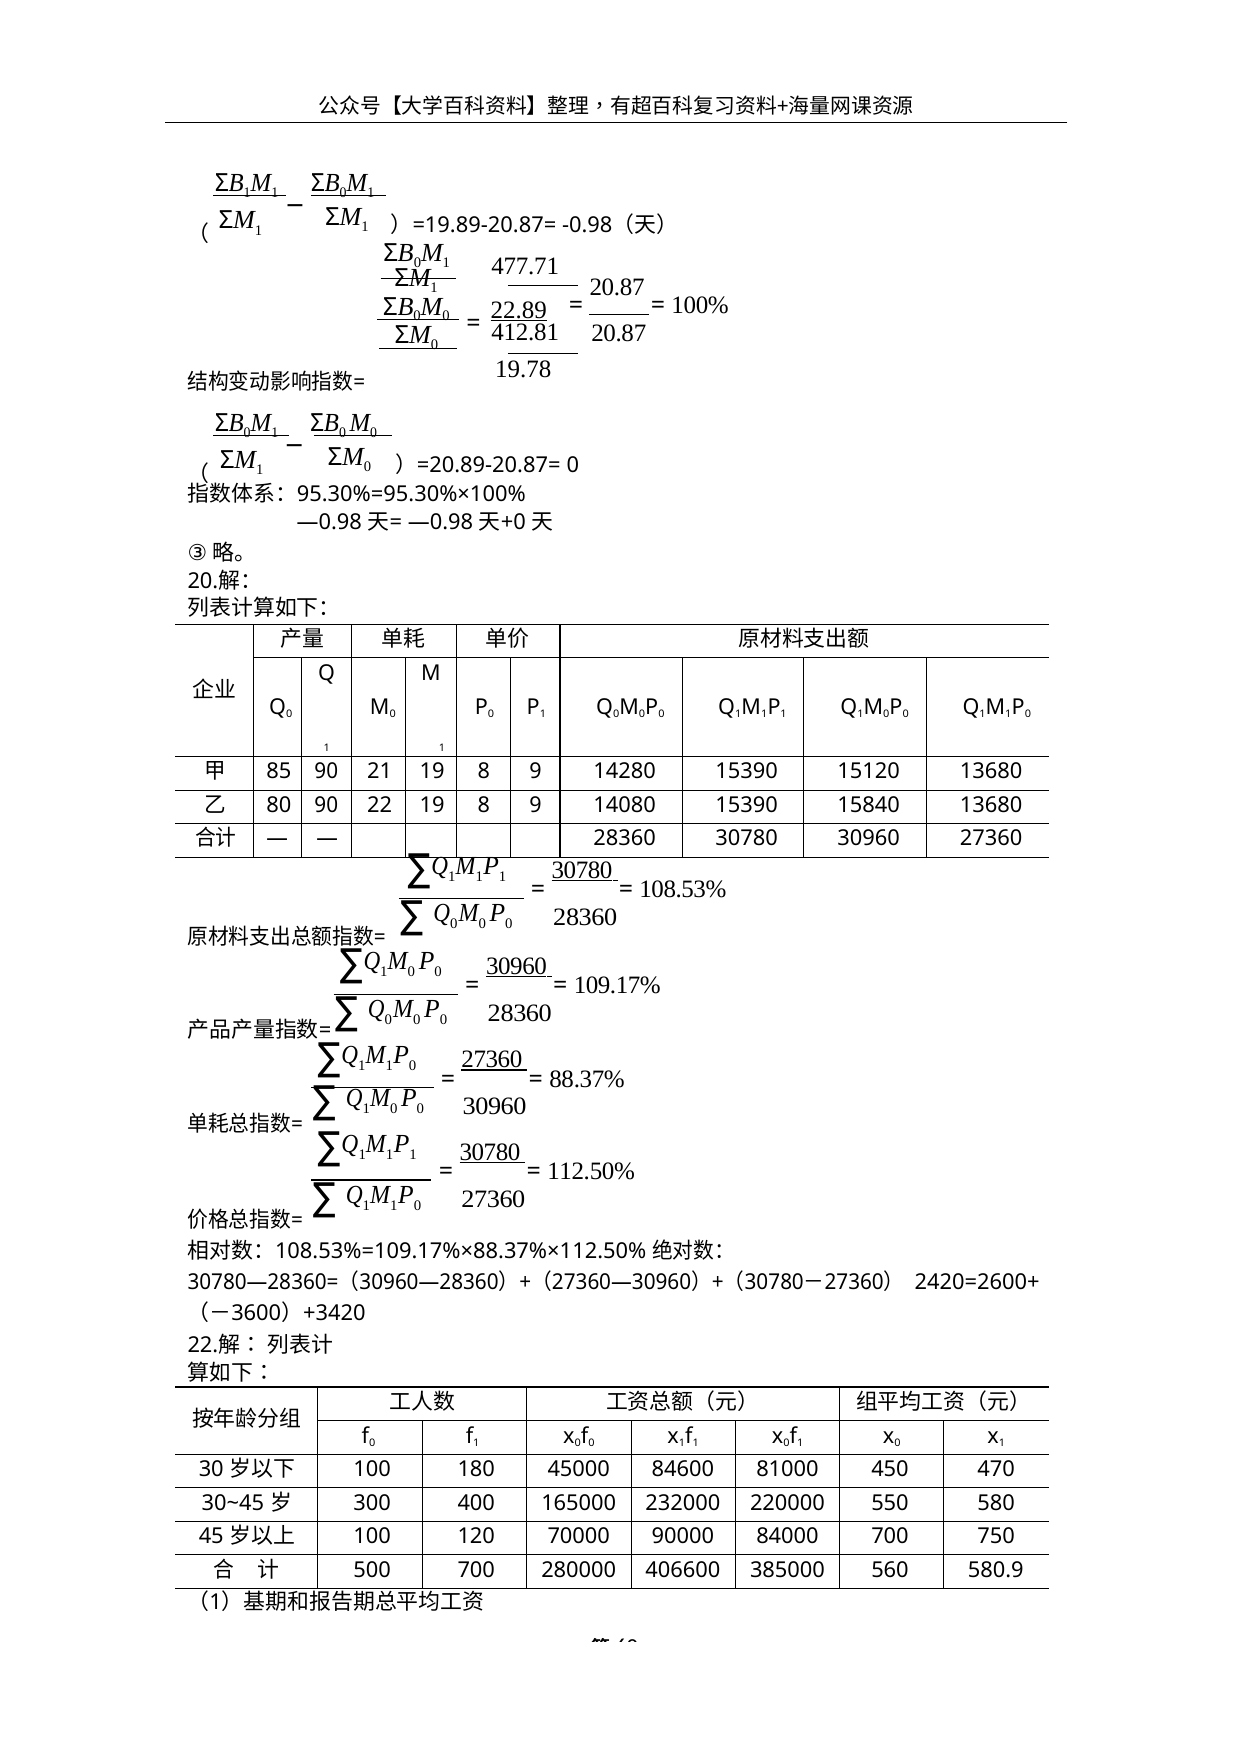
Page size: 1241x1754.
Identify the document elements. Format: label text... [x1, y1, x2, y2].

text 30960 [462, 1095, 1067, 1119]
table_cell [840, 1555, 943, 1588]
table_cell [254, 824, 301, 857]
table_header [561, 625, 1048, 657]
subtitle = 30780 = 108.53% [531, 864, 1067, 906]
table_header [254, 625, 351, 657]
text ∑Q1M0 P0 [345, 950, 453, 983]
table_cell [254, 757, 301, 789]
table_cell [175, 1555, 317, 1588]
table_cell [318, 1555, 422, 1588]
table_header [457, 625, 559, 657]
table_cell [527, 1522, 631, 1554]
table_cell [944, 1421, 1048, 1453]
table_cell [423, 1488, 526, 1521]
text 产品产量指数= [187, 1014, 331, 1044]
text 19.78 [495, 354, 561, 383]
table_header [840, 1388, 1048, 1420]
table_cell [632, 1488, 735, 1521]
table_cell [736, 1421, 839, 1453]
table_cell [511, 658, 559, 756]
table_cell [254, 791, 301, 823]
text ∑ Q0M0 P0 [335, 983, 453, 1035]
text ∑Q1M1P1 [317, 1123, 429, 1169]
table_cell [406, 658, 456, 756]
text ΣM0 [328, 441, 374, 471]
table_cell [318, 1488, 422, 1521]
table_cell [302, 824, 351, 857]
text （1）基期和报告期总平均工资 [187, 1589, 1054, 1615]
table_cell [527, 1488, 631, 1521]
text ）=19.89-20.87= -0.98（天） [390, 207, 1067, 239]
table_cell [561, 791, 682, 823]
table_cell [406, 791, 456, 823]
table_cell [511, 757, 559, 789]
text ΣM1 [325, 201, 371, 232]
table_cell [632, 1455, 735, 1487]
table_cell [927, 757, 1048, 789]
text ③ 略。 20.解： [187, 537, 266, 594]
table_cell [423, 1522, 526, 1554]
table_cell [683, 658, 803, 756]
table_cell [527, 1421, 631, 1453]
text 原材料支出总额指数= [187, 921, 395, 950]
text 28360 [553, 906, 1067, 930]
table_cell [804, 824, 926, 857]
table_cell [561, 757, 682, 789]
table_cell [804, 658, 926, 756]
text = 22.89 412.81 [466, 291, 561, 346]
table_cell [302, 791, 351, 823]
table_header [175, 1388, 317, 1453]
text ∑Q1M1P0 [323, 1044, 429, 1077]
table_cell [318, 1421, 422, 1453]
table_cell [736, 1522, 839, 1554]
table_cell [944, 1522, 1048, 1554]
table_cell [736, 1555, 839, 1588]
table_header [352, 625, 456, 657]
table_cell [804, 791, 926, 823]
text （ ΣM1 [187, 441, 273, 475]
subtitle = 27360 = 88.37% [441, 1054, 1067, 1095]
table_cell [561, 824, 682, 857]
text （ ΣM1 [187, 201, 271, 236]
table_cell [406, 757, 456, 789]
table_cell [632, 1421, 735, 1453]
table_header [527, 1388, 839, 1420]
text 结构变动影响指数= [187, 364, 373, 396]
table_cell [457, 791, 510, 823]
text 27360 [461, 1187, 1067, 1212]
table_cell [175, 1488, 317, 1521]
text 22.解： 列表计算如下： [187, 1330, 342, 1386]
text ∑Q1M1P1 [413, 858, 519, 887]
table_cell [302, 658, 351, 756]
text ΣB1M1 − ΣB0M1 [215, 154, 1054, 201]
text = 20.87 = 100% [568, 282, 1067, 322]
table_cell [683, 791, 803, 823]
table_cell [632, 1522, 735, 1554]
text ΣB0M1 ΣM1 ΣB0M0 ΣM0 [381, 239, 453, 352]
subtitle = 30960 = 109.17% [465, 961, 1067, 1002]
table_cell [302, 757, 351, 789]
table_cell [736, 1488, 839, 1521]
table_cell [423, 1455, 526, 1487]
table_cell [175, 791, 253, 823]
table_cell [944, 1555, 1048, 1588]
text 28360 [487, 1002, 1067, 1026]
text 相对数：108.53%=109.17%×88.37%×112.50% 绝对数：30780―28360=（30960―28360）+（27360―30960）+（30780－27360） 2420=2600+（－3600）+3420 [187, 1234, 1054, 1327]
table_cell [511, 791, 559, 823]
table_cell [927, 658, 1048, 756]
text 单耗总指数= [187, 1108, 307, 1138]
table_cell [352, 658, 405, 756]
text ∑ Q1M1P0 [313, 1169, 429, 1221]
text ∑ Q0M0 P0 [400, 887, 519, 939]
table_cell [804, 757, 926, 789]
text ∑ Q1M0 P0 [313, 1077, 429, 1123]
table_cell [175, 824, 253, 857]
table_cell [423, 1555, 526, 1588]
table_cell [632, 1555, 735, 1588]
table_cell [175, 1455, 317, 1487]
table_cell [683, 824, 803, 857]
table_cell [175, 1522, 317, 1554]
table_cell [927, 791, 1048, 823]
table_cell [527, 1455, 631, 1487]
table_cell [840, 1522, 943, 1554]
text 价格总指数= [187, 1204, 307, 1234]
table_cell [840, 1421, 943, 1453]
text ΣB0M1 − ΣB0 M0 [215, 396, 1054, 441]
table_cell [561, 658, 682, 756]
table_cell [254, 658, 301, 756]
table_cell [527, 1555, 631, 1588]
text ―0.98 天= ―0.98 天+0 天 [296, 507, 1054, 535]
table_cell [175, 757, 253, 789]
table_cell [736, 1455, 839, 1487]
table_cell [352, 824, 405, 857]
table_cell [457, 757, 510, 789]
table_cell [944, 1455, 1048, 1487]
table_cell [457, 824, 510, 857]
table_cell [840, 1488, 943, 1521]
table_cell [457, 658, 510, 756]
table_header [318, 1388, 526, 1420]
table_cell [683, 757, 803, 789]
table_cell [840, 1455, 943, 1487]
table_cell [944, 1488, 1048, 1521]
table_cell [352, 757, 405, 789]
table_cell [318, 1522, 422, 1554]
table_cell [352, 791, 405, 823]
text 20.87 [591, 322, 1067, 346]
text 列表计算如下： [187, 594, 1054, 620]
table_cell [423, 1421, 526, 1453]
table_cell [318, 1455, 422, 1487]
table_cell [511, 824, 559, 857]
text ）=20.89-20.87= 0 [395, 447, 1067, 478]
text 指数体系：95.30%=95.30%×100% [187, 478, 1054, 507]
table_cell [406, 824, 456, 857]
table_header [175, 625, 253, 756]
subtitle 477.71 [491, 251, 561, 279]
text = 30780 = 112.50% [438, 1146, 1067, 1187]
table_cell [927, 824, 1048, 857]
